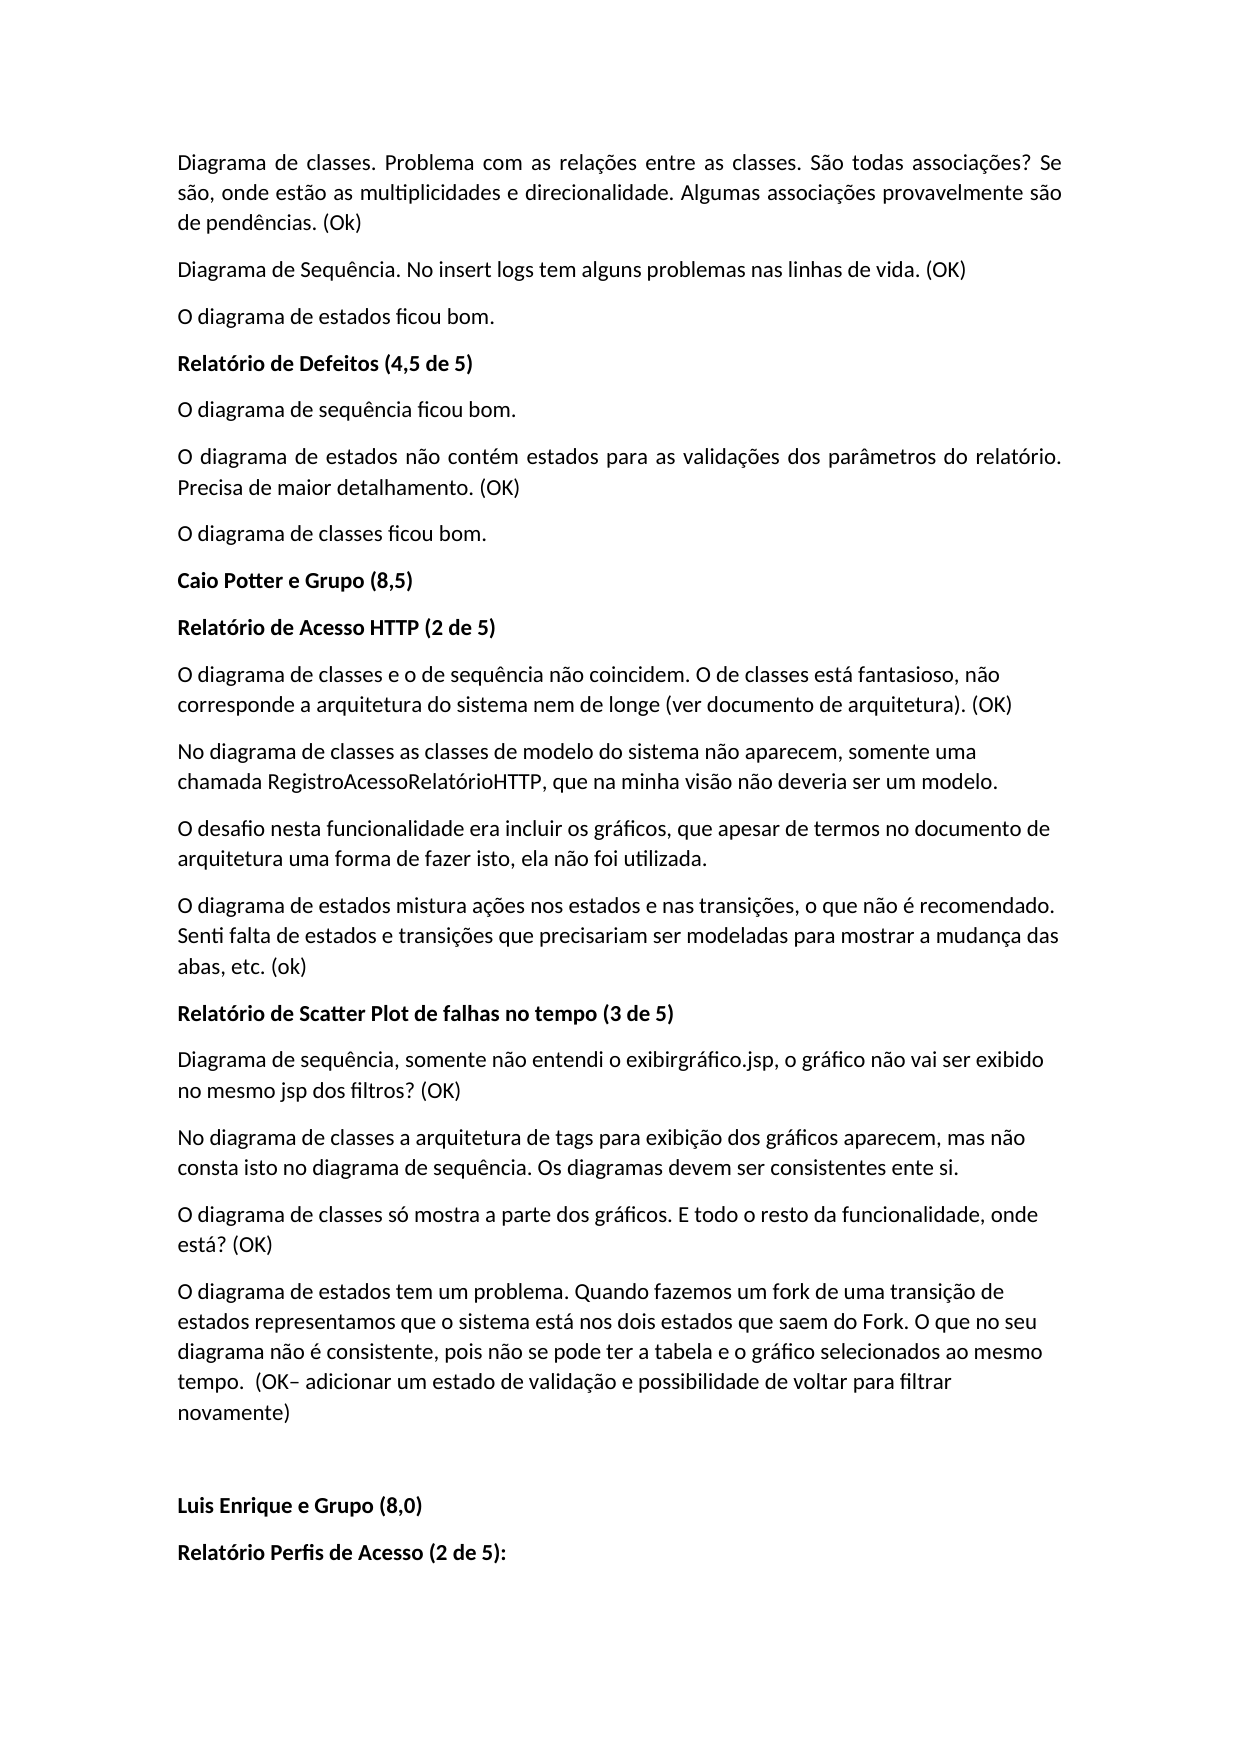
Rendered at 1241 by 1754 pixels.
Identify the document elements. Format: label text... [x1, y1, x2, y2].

text Luis Enrique e Grupo (8,0) [177, 1491, 1063, 1519]
text O diagrama de estados mistura ações nos estados e nas transições, o que não é recomendado. Senti falta de estados e transições que precisariam ser modeladas para mostrar a mudança das abas, etc. (ok) [177, 891, 1063, 980]
text O diagrama de estados não contém estados para as validações dos parâmetros do relatório. Precisa de maior detalhamento. (OK) [177, 442, 1063, 501]
text Relatório de Acesso HTTP (2 de 5) [177, 613, 1063, 641]
text Relatório Perfis de Acesso (2 de 5): [177, 1538, 1063, 1566]
text O diagrama de sequência ficou bom. [177, 396, 1063, 423]
text O diagrama de classes só mostra a parte dos gráficos. E todo o resto da funcionalidade, onde está? (OK) [177, 1200, 1063, 1258]
text Diagrama de Sequência. No insert logs tem alguns problemas nas linhas de vida. (OK) [177, 255, 1063, 283]
text No diagrama de classes as classes de modelo do sistema não aparecem, somente uma chamada RegistroAcessoRelatórioHTTP, que na minha visão não deveria ser um modelo. [177, 737, 1063, 795]
text O diagrama de estados ficou bom. [177, 302, 1063, 330]
text O diagrama de classes e o de sequência não coincidem. O de classes está fantasioso, não corresponde a arquitetura do sistema nem de longe (ver documento de arquitetura). (OK) [177, 660, 1063, 718]
text Relatório de Defeitos (4,5 de 5) [177, 349, 1063, 377]
text Diagrama de classes. Problema com as relações entre as classes. São todas associações? Se são, onde estão as multiplicidades e direcionalidade. Algumas associações provavelmente são de pendências. (Ok) [177, 148, 1063, 236]
text No diagrama de classes a arquitetura de tags para exibição dos gráficos aparecem, mas não consta isto no diagrama de sequência. Os diagramas devem ser consistentes ente si. [177, 1123, 1063, 1181]
text O desafio nesta funcionalidade era incluir os gráficos, que apesar de termos no documento de arquitetura uma forma de fazer isto, ela não foi utilizada. [177, 814, 1063, 872]
text O diagrama de classes ficou bom. [177, 519, 1063, 547]
text Diagrama de sequência, somente não entendi o exibirgráfico.jsp, o gráfico não vai ser exibido no mesmo jsp dos filtros? (OK) [177, 1046, 1063, 1104]
text Caio Potter e Grupo (8,5) [177, 566, 1063, 594]
text O diagrama de estados tem um problema. Quando fazemos um fork de uma transição de estados representamos que o sistema está nos dois estados que saem do Fork. O que no seu diagrama não é consistente, pois não se pode ter a tabela e o gráfico selecionados ao mesmo tempo. (OK– adicionar um estado de validação e possibilidade de voltar para filtrar novamente) [177, 1277, 1063, 1426]
text Relatório de Scatter Plot de falhas no tempo (3 de 5) [177, 999, 1063, 1027]
